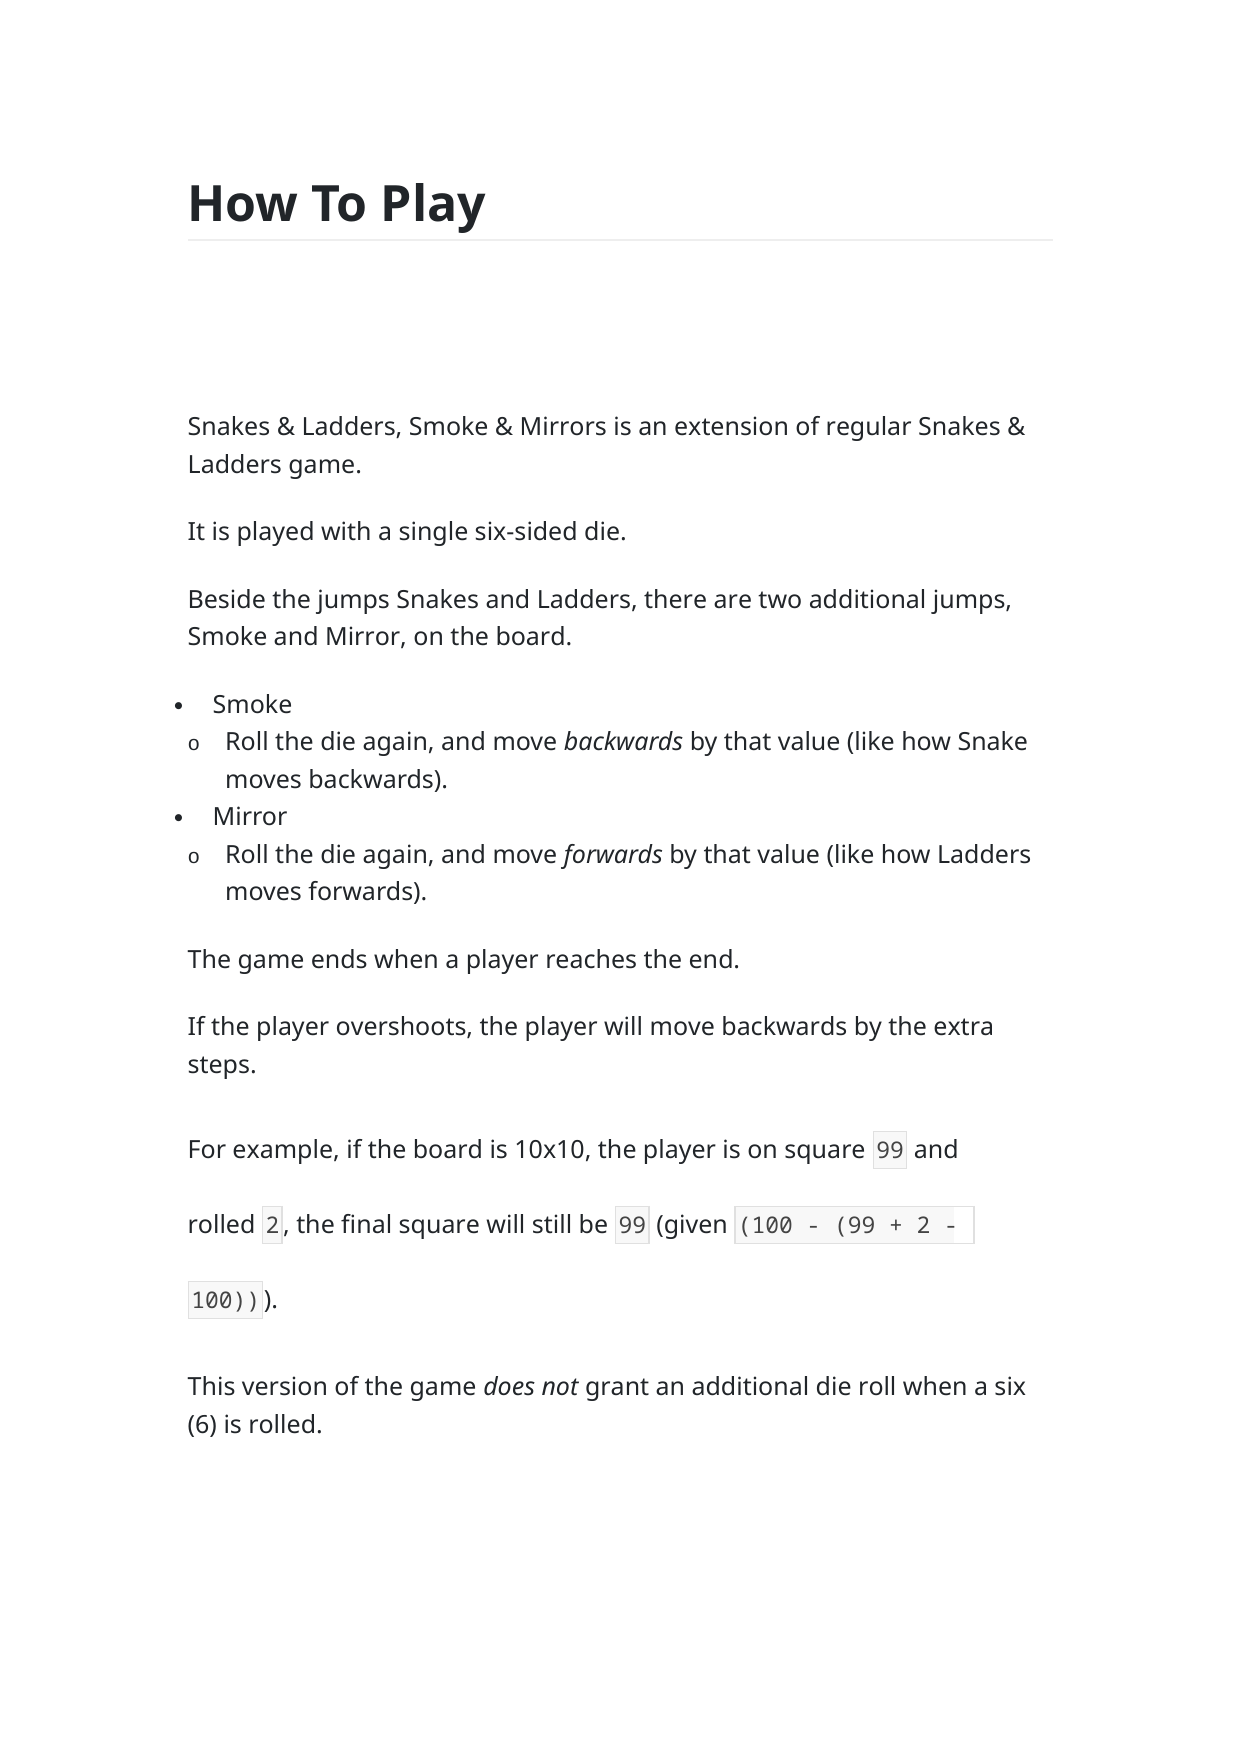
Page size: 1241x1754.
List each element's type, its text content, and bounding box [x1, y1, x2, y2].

list Smoke [175, 685, 1053, 722]
text It is played with a single six-sided die. [187, 512, 1053, 550]
text For example, if the board is 10x10, the player is on square 99 and rolled 2, the final square will still be 99 (given (100 - (99 + 2 - 100))). [187, 1112, 1053, 1337]
list Roll the die again, and move forwards by that value (like how Ladders moves forwards). [187, 835, 1053, 910]
text This version of the game does not grant an additional die roll when a six (6) is rolled. [187, 1367, 1053, 1442]
list Roll the die again, and move backwards by that value (like how Snake moves backwards). [187, 722, 1053, 797]
subtitle How To Play [187, 164, 1053, 241]
list Mirror [175, 797, 1053, 835]
text Snakes & Ladders, Smoke & Mirrors is an extension of regular Snakes & Ladders game. [187, 407, 1053, 482]
text If the player overshoots, the player will move backwards by the extra steps. [187, 1007, 1053, 1082]
text Beside the jumps Snakes and Ladders, there are two additional jumps, Smoke and Mirror, on the board. [187, 580, 1053, 655]
text The game ends when a player reaches the end. [187, 940, 1053, 977]
